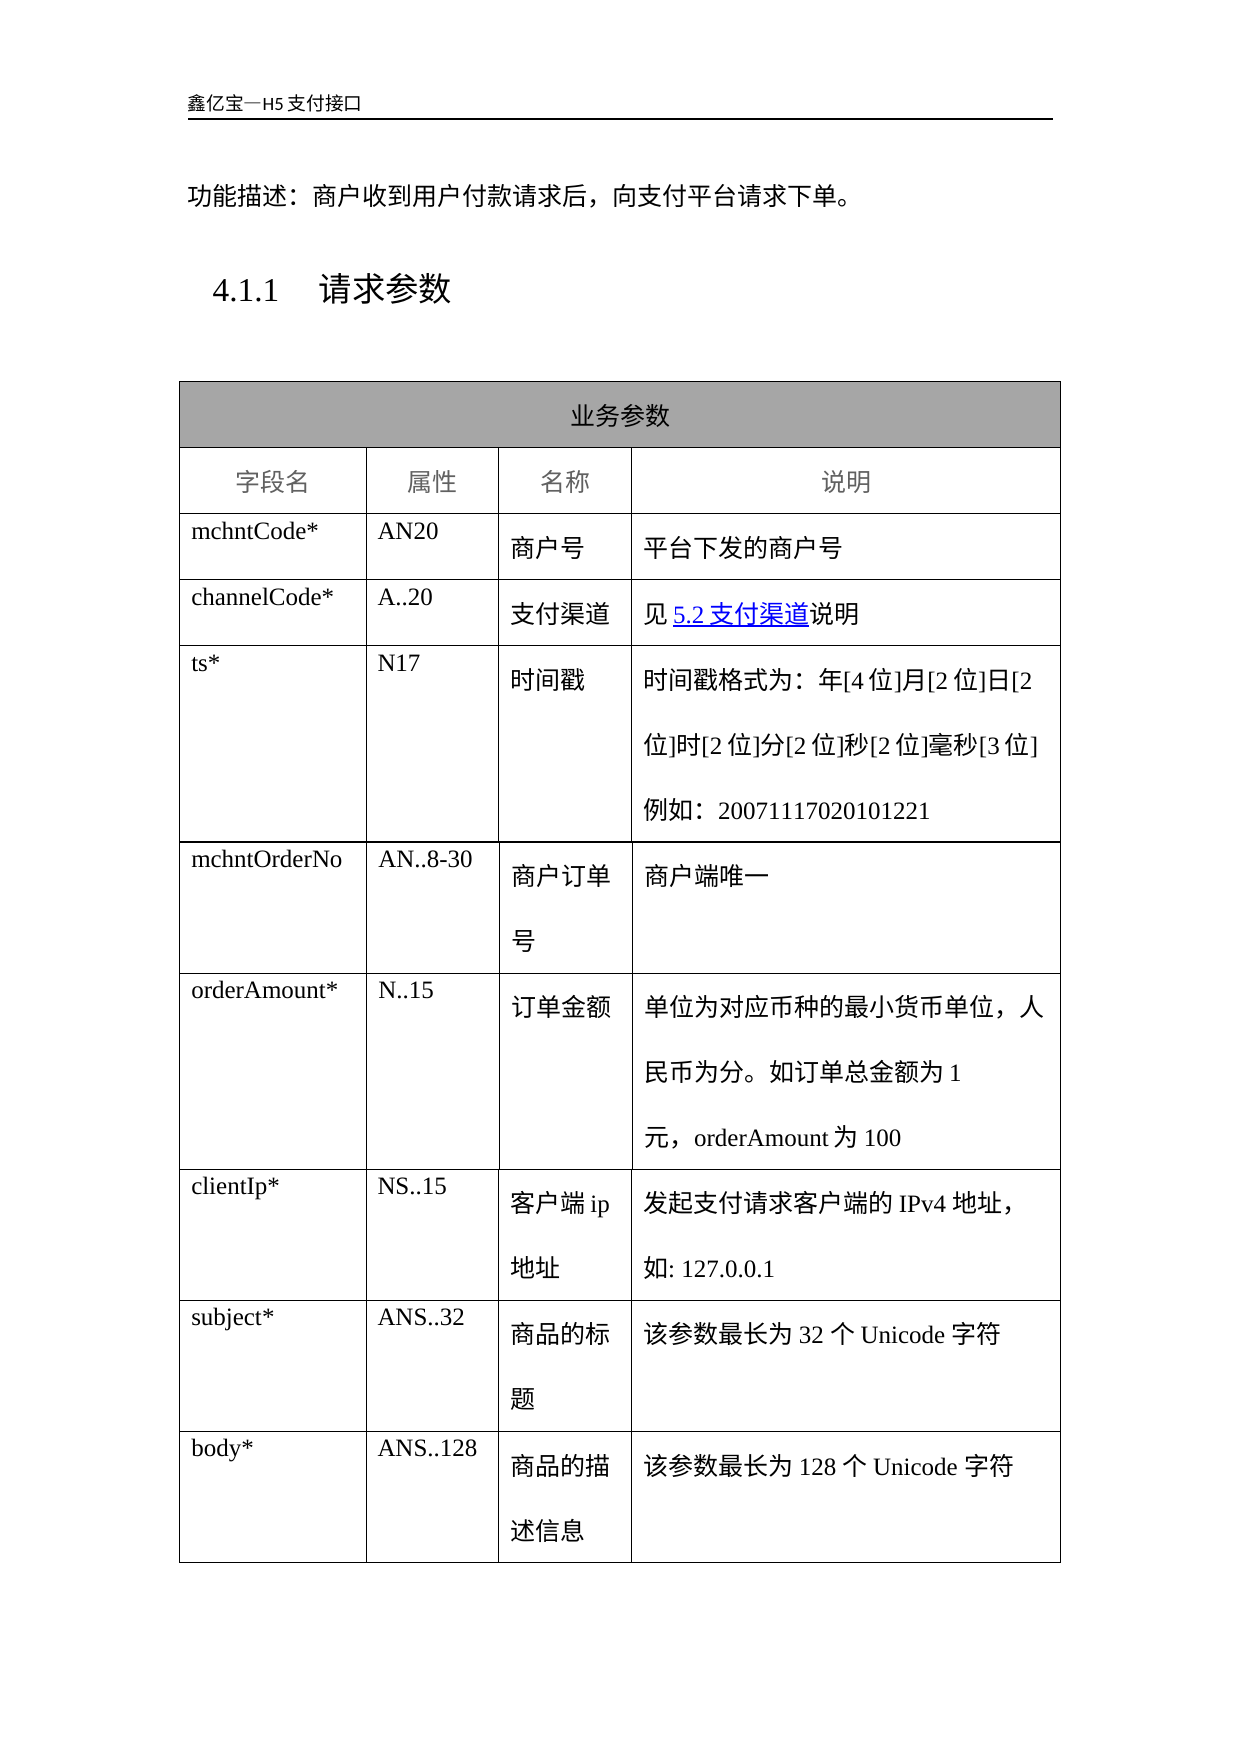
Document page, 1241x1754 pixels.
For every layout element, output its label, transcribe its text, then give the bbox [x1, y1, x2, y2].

table_cell 名称 [499, 448, 631, 513]
table_cell N..15 [367, 974, 499, 1168]
table_cell 发起支付请求客户端的 IPv4 地址，如: 127.0.0.1 [632, 1170, 1060, 1299]
table_cell A..20 [367, 580, 498, 645]
table_cell 该参数最长为 128 个 Unicode 字符 [632, 1432, 1060, 1562]
table_cell ANS..32 [367, 1301, 498, 1431]
table_cell 商户号 [499, 514, 631, 579]
table_cell AN..8-30 [367, 843, 499, 972]
table_cell NS..15 [367, 1170, 498, 1299]
table_header 业务参数 [180, 382, 1060, 447]
table_cell 见5.2支付渠道说明 [632, 580, 1060, 645]
subtitle 请求参数 [212, 254, 1028, 319]
table_cell 字段名 [180, 448, 366, 513]
table_cell subject* [180, 1301, 366, 1431]
table_cell N17 [367, 646, 498, 841]
table_cell 时间戳 [499, 646, 631, 841]
table_cell 订单金额 [500, 974, 632, 1168]
table_cell mchntOrderNo [180, 843, 366, 972]
table_cell 商品的描述信息 [499, 1432, 631, 1562]
text 功能描述：商户收到用户付款请求后，向支付平台请求下单。 [187, 162, 1053, 227]
table_cell body* [180, 1432, 366, 1562]
table_cell 商户订单号 [500, 843, 632, 972]
table_cell ANS..128 [367, 1432, 498, 1562]
table_cell AN20 [367, 514, 498, 579]
table_cell channelCode* [180, 580, 366, 645]
table_cell 支付渠道 [499, 580, 631, 645]
table_cell 平台下发的商户号 [632, 514, 1060, 579]
table_cell clientIp* [180, 1170, 366, 1299]
table_cell 说明 [632, 448, 1060, 513]
table_cell mchntCode* [180, 514, 366, 579]
table_cell orderAmount* [180, 974, 366, 1168]
table_cell 属性 [367, 448, 498, 513]
table_cell 时间戳格式为：年[4位]月[2位]日[2位]时[2位]分[2位]秒[2位]毫秒[3位] 例如：20071117020101221 [632, 646, 1060, 841]
table_cell 客户端ip地址 [499, 1170, 631, 1299]
table_cell 该参数最长为 32 个 Unicode 字符 [632, 1301, 1060, 1431]
table_cell 商品的标题 [499, 1301, 631, 1431]
table_cell 商户端唯一 [633, 843, 1060, 972]
table_cell 单位为对应币种的最小货币单位，人民币为分。如订单总金额为1元，orderAmount为100 [633, 974, 1060, 1168]
table_cell ts* [180, 646, 366, 841]
